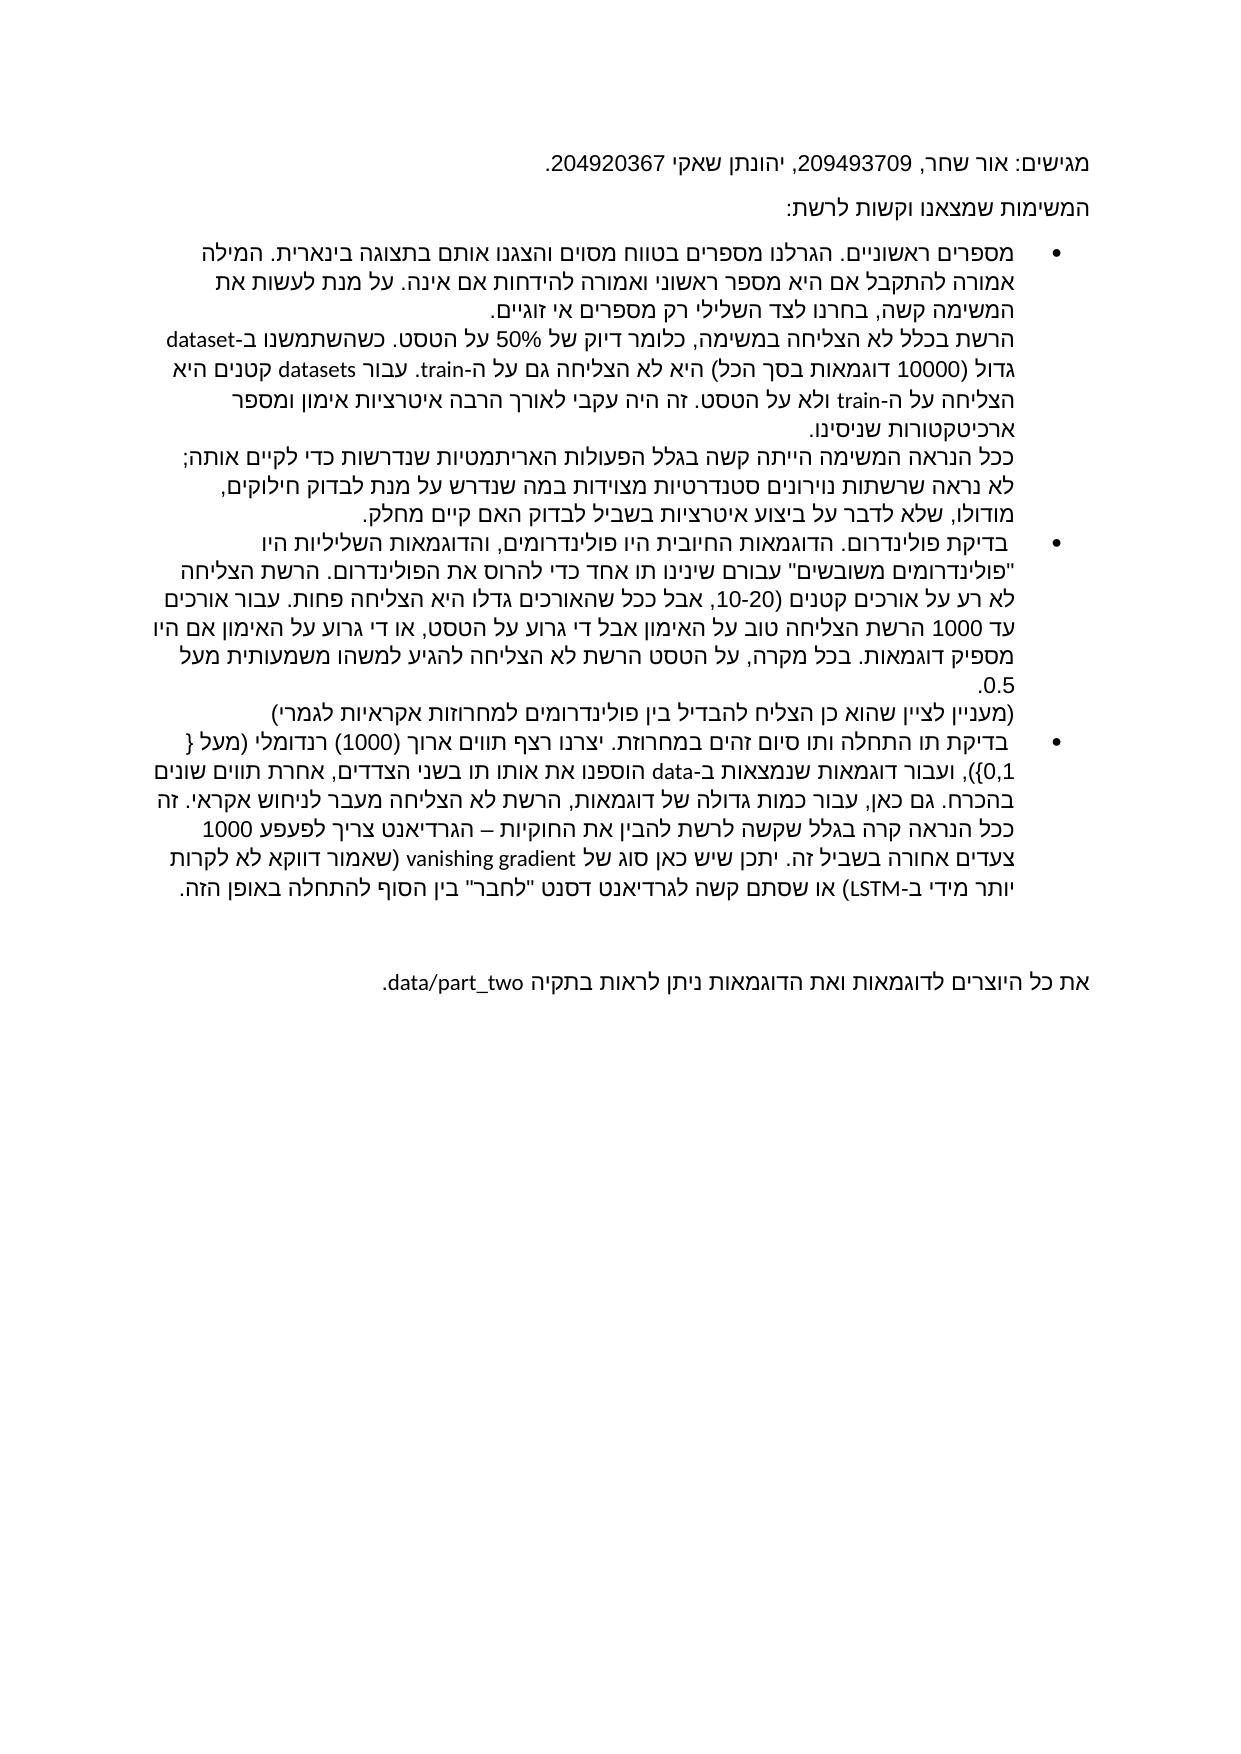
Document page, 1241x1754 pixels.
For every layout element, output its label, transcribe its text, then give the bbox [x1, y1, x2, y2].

list מספרים ראשוניים. הגרלנו מספרים בטווח מסוים והצגנו אותם בתצוגה בינארית. המילה אמורה להתקבל אם היא מספר ראשוני ואמורה להידחות אם אינה. על מנת לעשות את המשימה קשה, בחרנו לצד השלילי רק מספרים אי זוגיים. [150, 240, 1053, 323]
list הרשת בכלל לא הצליחה במשימה, כלומר דיוק של 50% על הטסט. כשהשתמשנו ב-dataset גדול (10000 דוגמאות בסך הכל) היא לא הצליחה גם על ה-train. עבור datasets קטנים היא הצליחה על ה-train ולא על הטסט. זה היה עקבי לאורך הרבה איטרציות אימון ומספר ארכיטקטורות שניסינו. [150, 326, 1015, 442]
list בדיקת תו התחלה ותו סיום זהים במחרוזת. יצרנו רצף תווים ארוך (1000) רנדומלי (מעל {0,1}), ועבור דוגמאות שנמצאות ב-data הוספנו את אותו תו בשני הצדדים, אחרת תווים שונים בהכרח. גם כאן, עבור כמות גדולה של דוגמאות, הרשת לא הצליחה מעבר לניחוש אקראי. זה ככל הנראה קרה בגלל שקשה לרשת להבין את החוקיות – הגרדיאנט צריך לפעפע 1000 צעדים אחורה בשביל זה. יתכן שיש כאן סוג של vanishing gradient (שאמור דווקא לא לקרות יותר מידי ב-LSTM) או שסתם קשה לגרדיאנט דסנט "לחבר" בין הסוף להתחלה באופן הזה. [150, 729, 1053, 902]
list ככל הנראה המשימה הייתה קשה בגלל הפעולות האריתמטיות שנדרשות כדי לקיים אותה; לא נראה שרשתות נוירונים סטנדרטיות מצוידות במה שנדרש על מנת לבדוק חילוקים, מודולו, שלא לדבר על ביצוע איטרציות בשביל לבדוק האם קיים מחלק. [150, 444, 1015, 527]
text את כל היוצרים לדוגמאות ואת הדוגמאות ניתן לראות בתקיה data/part_two. [150, 968, 1090, 996]
list בדיקת פולינדרום. הדוגמאות החיובית היו פולינדרומים, והדוגמאות השליליות היו "פולינדרומים משובשים" עבורם שינינו תו אחד כדי להרוס את הפולינדרום. הרשת הצליחה לא רע על אורכים קטנים (10-20, אבל ככל שהאורכים גדלו היא הצליחה פחות. עבור אורכים עד 1000 הרשת הצליחה טוב על האימון אבל די גרוע על הטסט, או די גרוע על האימון אם היו מספיק דוגמאות. בכל מקרה, על הטסט הרשת לא הצליחה להגיע למשהו משמעותית מעל 0.5. [150, 529, 1053, 698]
text מגישים: אור שחר, 209493709, יהונתן שאקי 204920367. [150, 150, 1090, 176]
list (מעניין לציין שהוא כן הצליח להבדיל בין פולינדרומים למחרוזות אקראיות לגמרי) [150, 700, 1015, 727]
text המשימות שמצאנו וקשות לרשת: [150, 195, 1090, 221]
